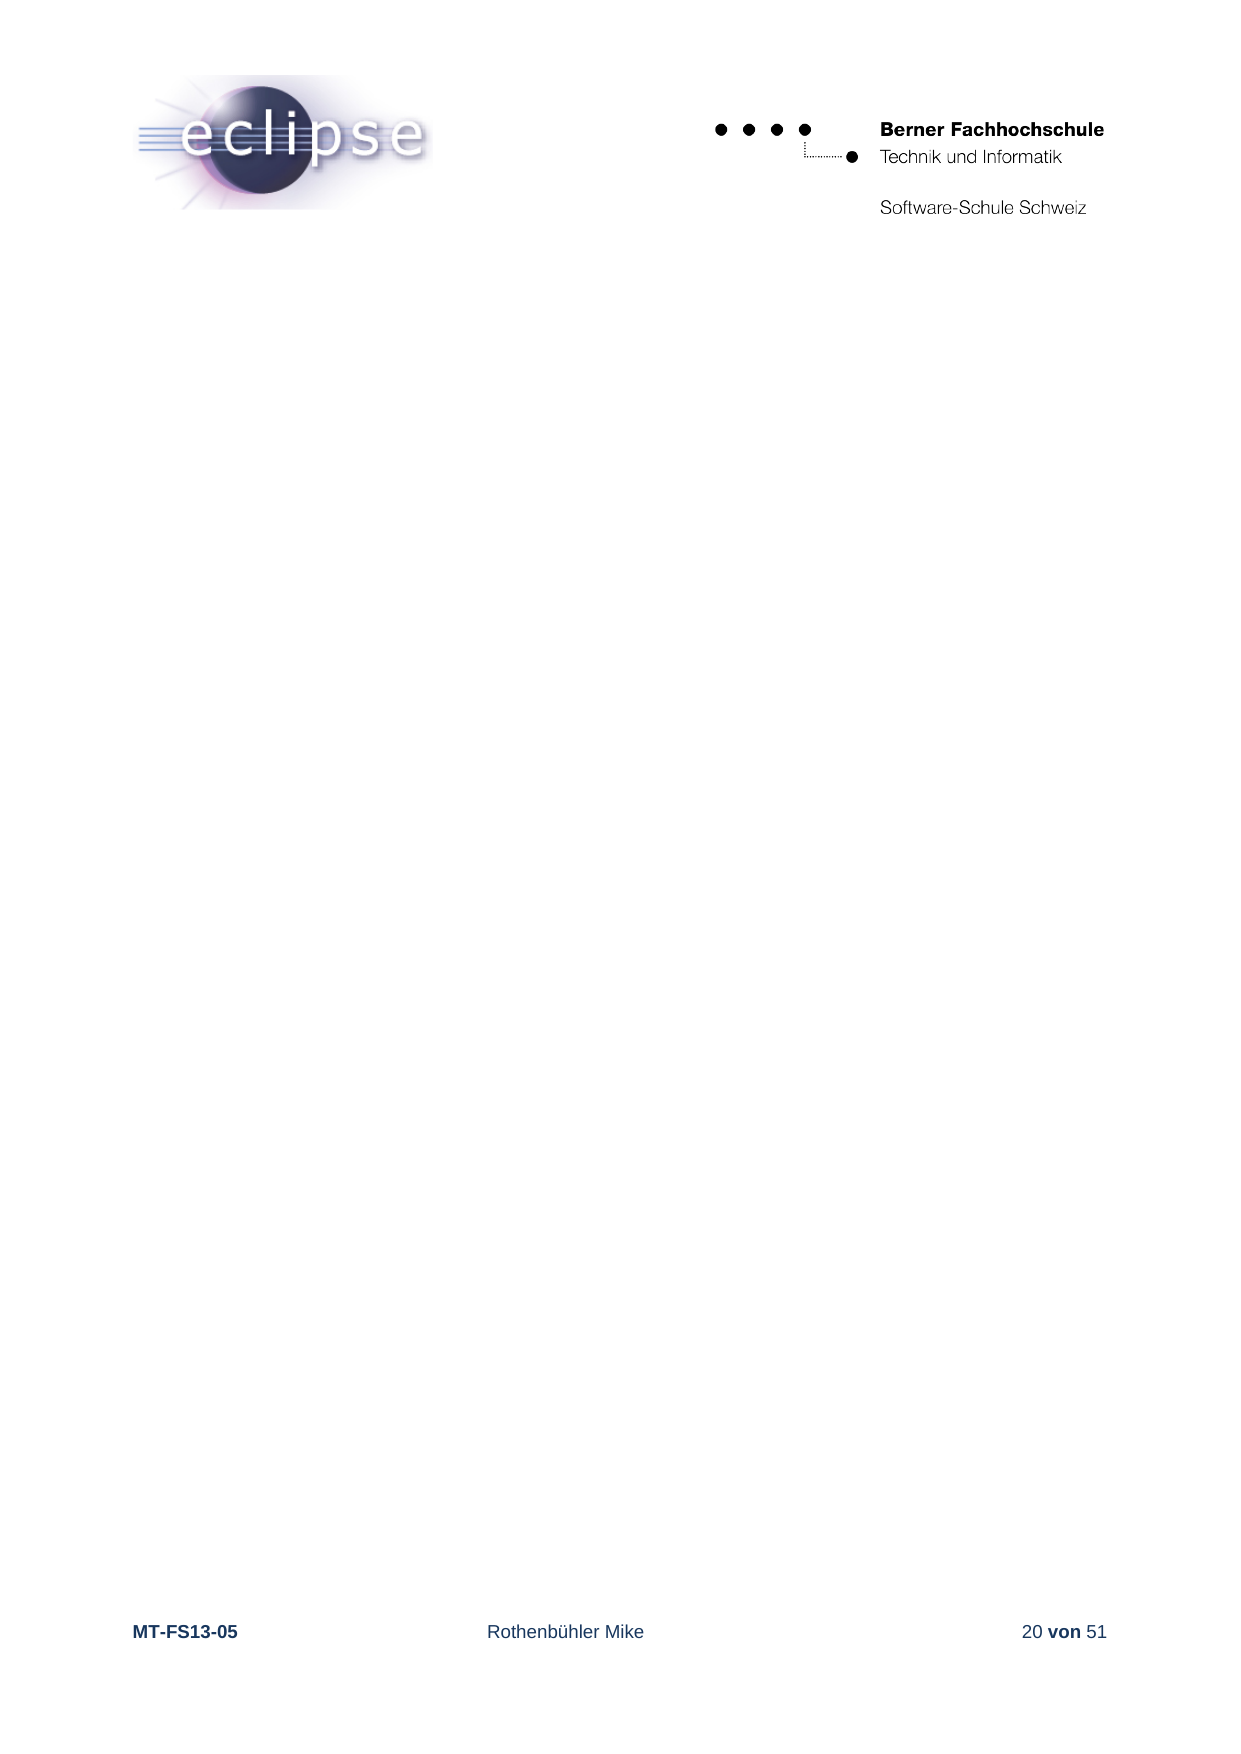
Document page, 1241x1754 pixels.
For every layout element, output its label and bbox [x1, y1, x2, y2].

picture [715, 122, 1104, 214]
picture [132, 75, 435, 214]
